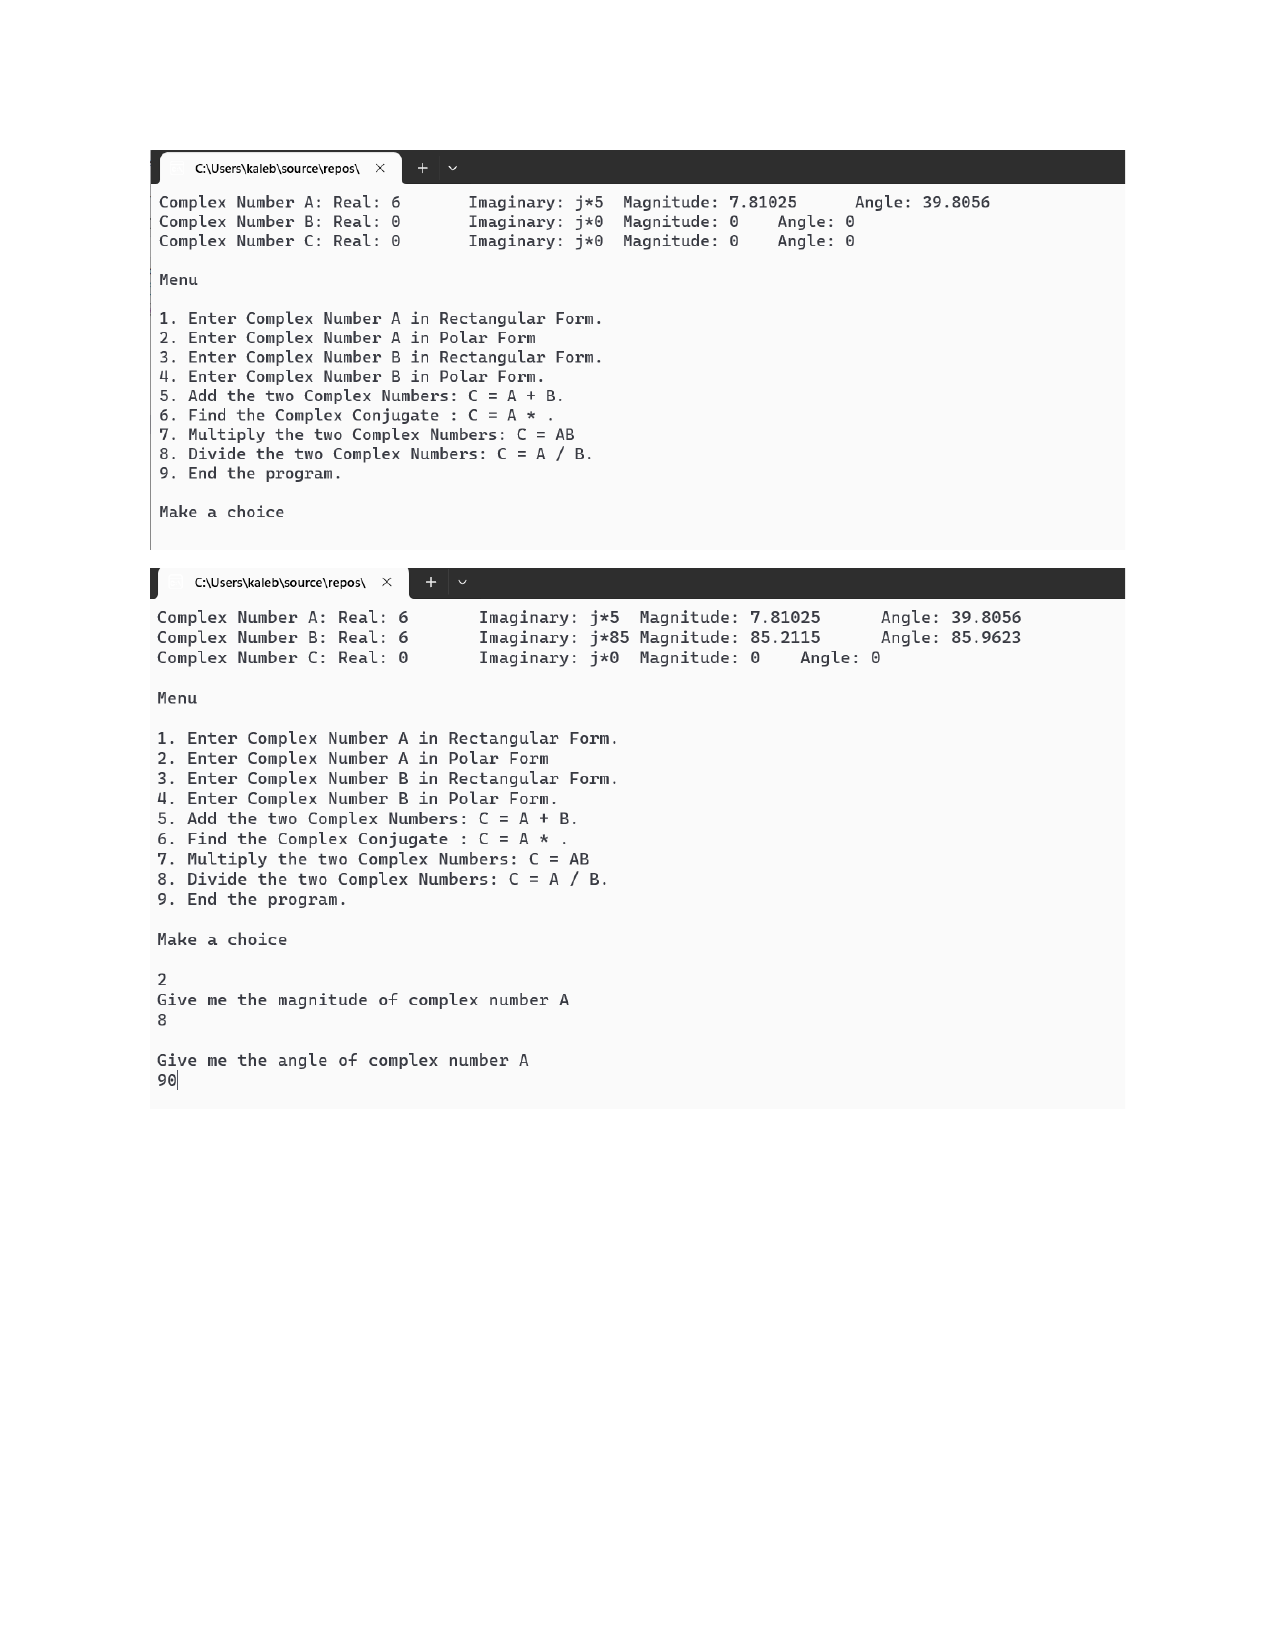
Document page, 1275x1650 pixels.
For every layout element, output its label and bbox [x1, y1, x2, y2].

picture [150, 568, 1125, 1109]
picture [150, 150, 1125, 550]
